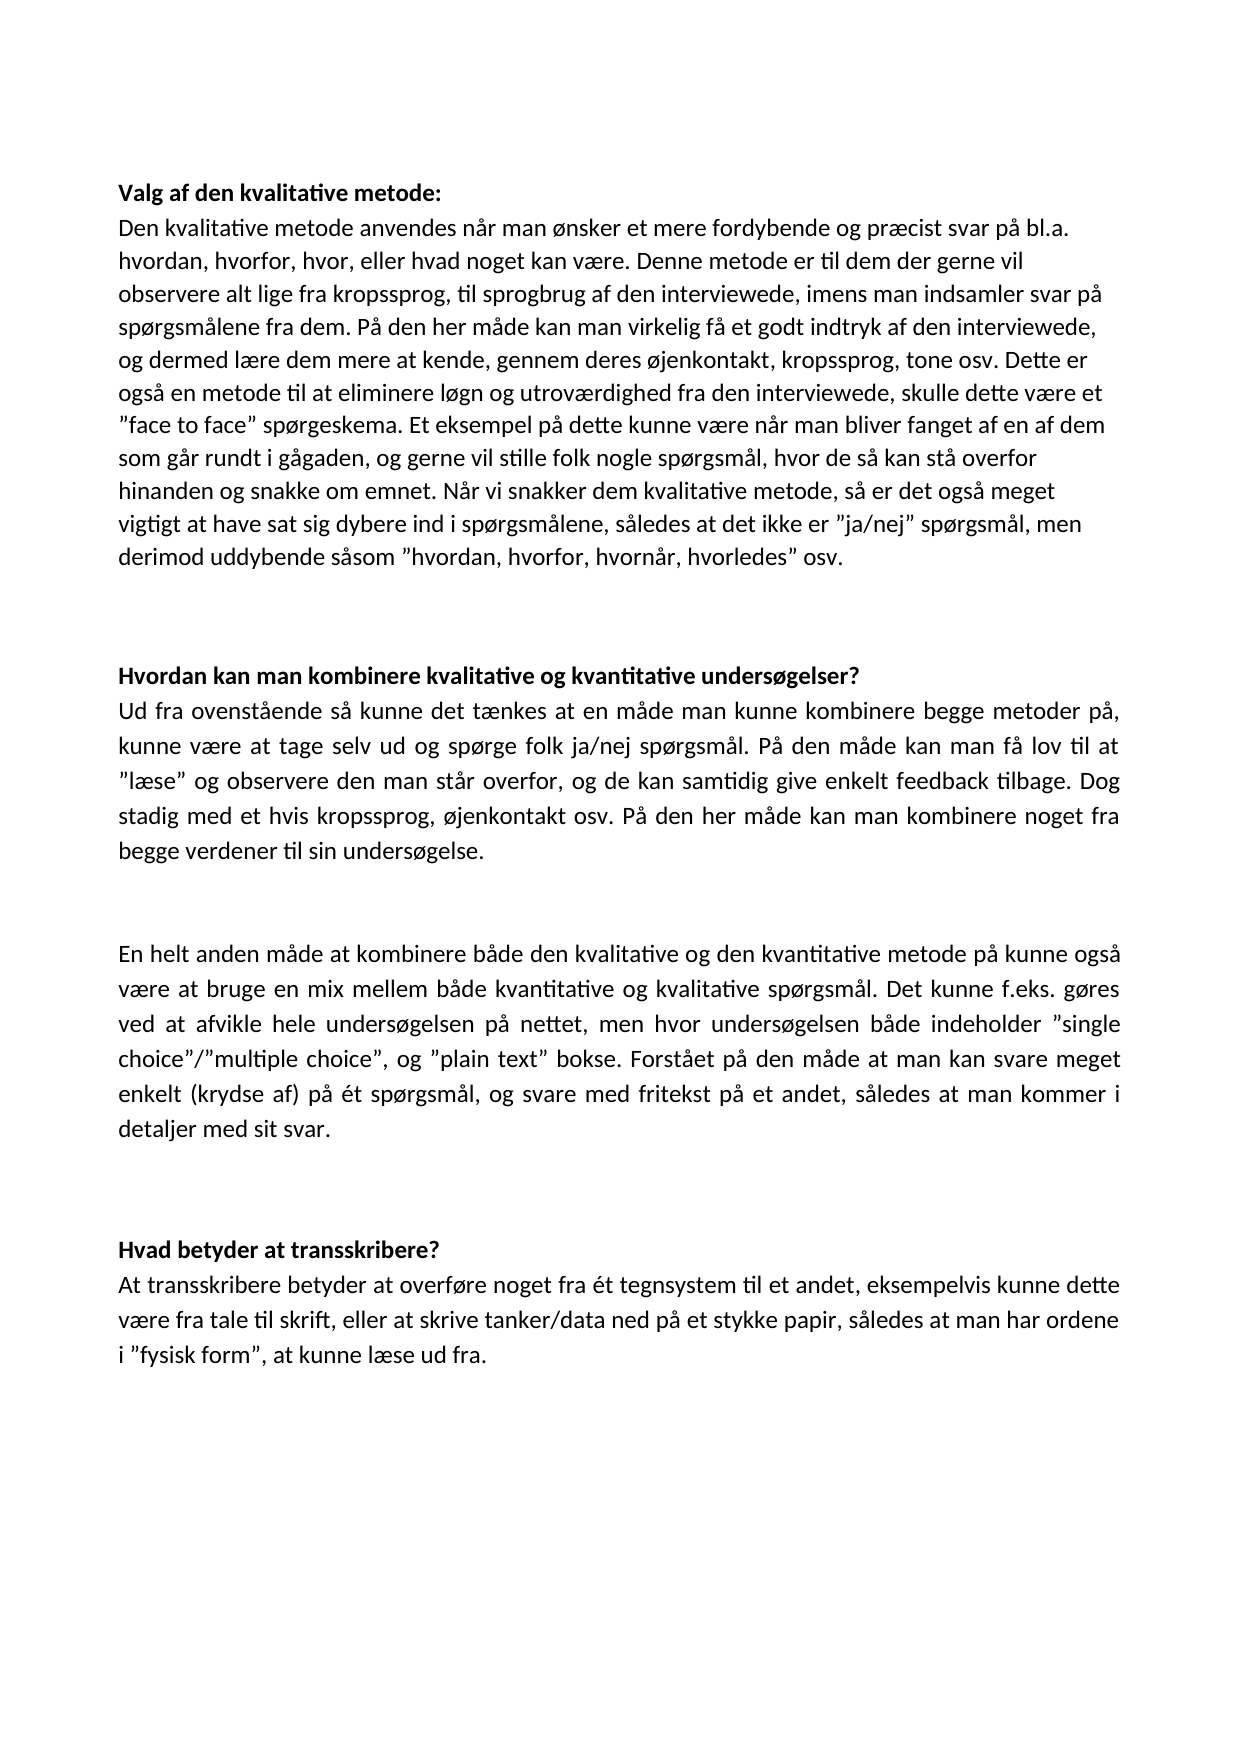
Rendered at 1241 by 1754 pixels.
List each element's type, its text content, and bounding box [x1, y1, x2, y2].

subtitle Valg af den kvalitative metode: [118, 177, 1122, 208]
text Den kvalitative metode anvendes når man ønsker et mere fordybende og præcist svar på bl.a. hvordan, hvorfor, hvor, eller hvad noget kan være. Denne metode er til dem der gerne vil observere alt lige fra kropssprog, til sprogbrug af den interviewede, imens man indsamler svar på spørgsmålene fra dem. På den her måde kan man virkelig få et godt indtryk af den interviewede, og dermed lære dem mere at kende, gennem deres øjenkontakt, kropssprog, tone osv. Dette er også en metode til at eliminere løgn og utroværdighed fra den interviewede, skulle dette være et ”face to face” spørgeskema. Et eksempel på dette kunne være når man bliver fanget af en af dem som går rundt i gågaden, og gerne vil stille folk nogle spørgsmål, hvor de så kan stå overfor hinanden og snakke om emnet. Når vi snakker dem kvalitative metode, så er det også meget vigtigt at have sat sig dybere ind i spørgsmålene, således at det ikke er ”ja/nej” spørgsmål, men derimod uddybende såsom ”hvordan, hvorfor, hvornår, hvorledes” osv. [118, 212, 1122, 572]
text En helt anden måde at kombinere både den kvalitative og den kvantitative metode på kunne også være at bruge en mix mellem både kvantitative og kvalitative spørgsmål. Det kunne f.eks. gøres ved at afvikle hele undersøgelsen på nettet, men hvor undersøgelsen både indeholder ”single choice”/”multiple choice”, og ”plain text” bokse. Forstået på den måde at man kan svare meget enkelt (krydse af) på ét spørgsmål, og svare med fritekst på et andet, således at man kommer i detaljer med sit svar. [118, 938, 1122, 1144]
subtitle Hvad betyder at transskribere? [118, 1234, 1122, 1264]
text At transskribere betyder at overføre noget fra ét tegnsystem til et andet, eksempelvis kunne dette være fra tale til skrift, eller at skrive tanker/data ned på et stykke papir, således at man har ordene i ”fysisk form”, at kunne læse ud fra. [118, 1269, 1122, 1369]
subtitle Hvordan kan man kombinere kvalitative og kvantitative undersøgelser? [118, 660, 1122, 690]
text Ud fra ovenstående så kunne det tænkes at en måde man kunne kombinere begge metoder på, kunne være at tage selv ud og spørge folk ja/nej spørgsmål. På den måde kan man få lov til at ”læse” og observere den man står overfor, og de kan samtidig give enkelt feedback tilbage. Dog stadig med et hvis kropssprog, øjenkontakt osv. På den her måde kan man kombinere noget fra begge verdener til sin undersøgelse. [118, 695, 1122, 865]
